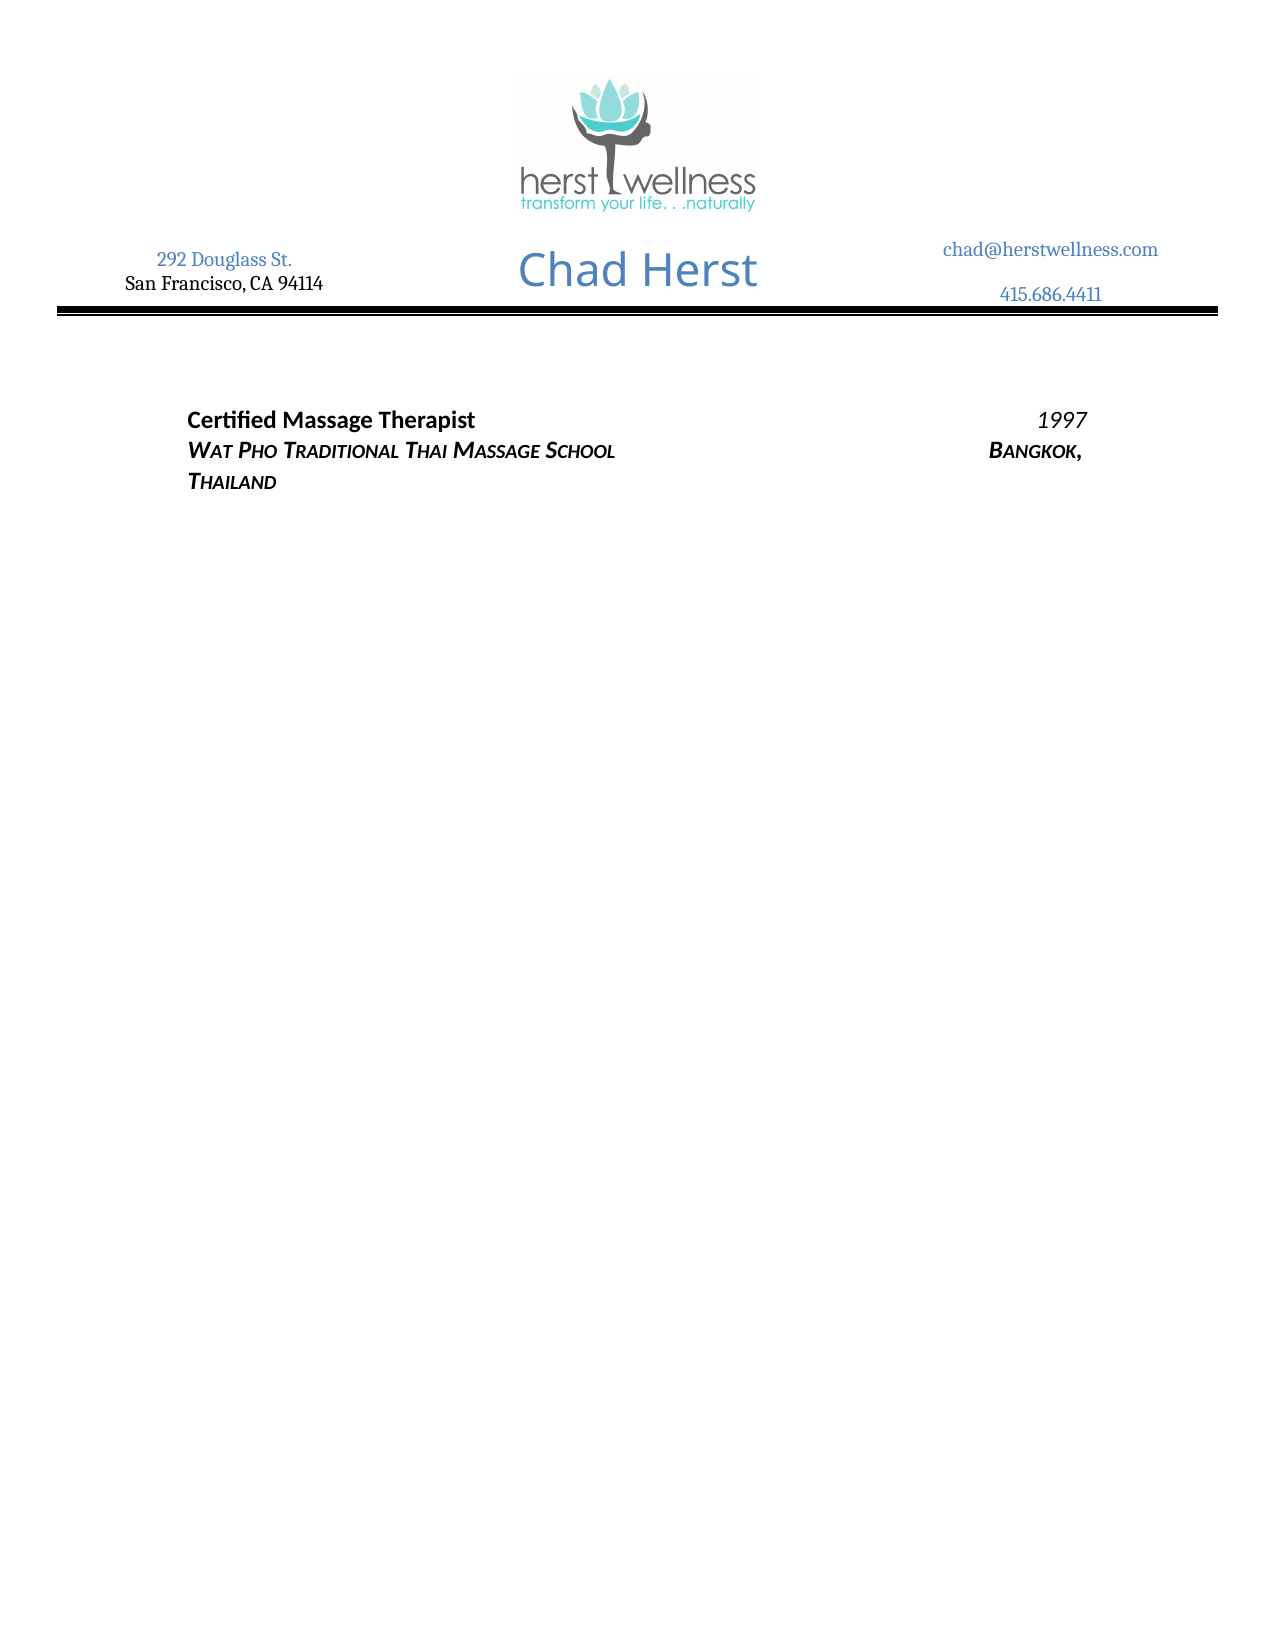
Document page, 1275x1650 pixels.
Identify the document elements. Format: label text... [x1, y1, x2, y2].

text Certified Massage Therapist 1997 [187, 404, 1087, 434]
text Wat Pho Traditional Thai Massage School Bangkok, Thailand [187, 434, 1087, 495]
picture [516, 75, 759, 217]
